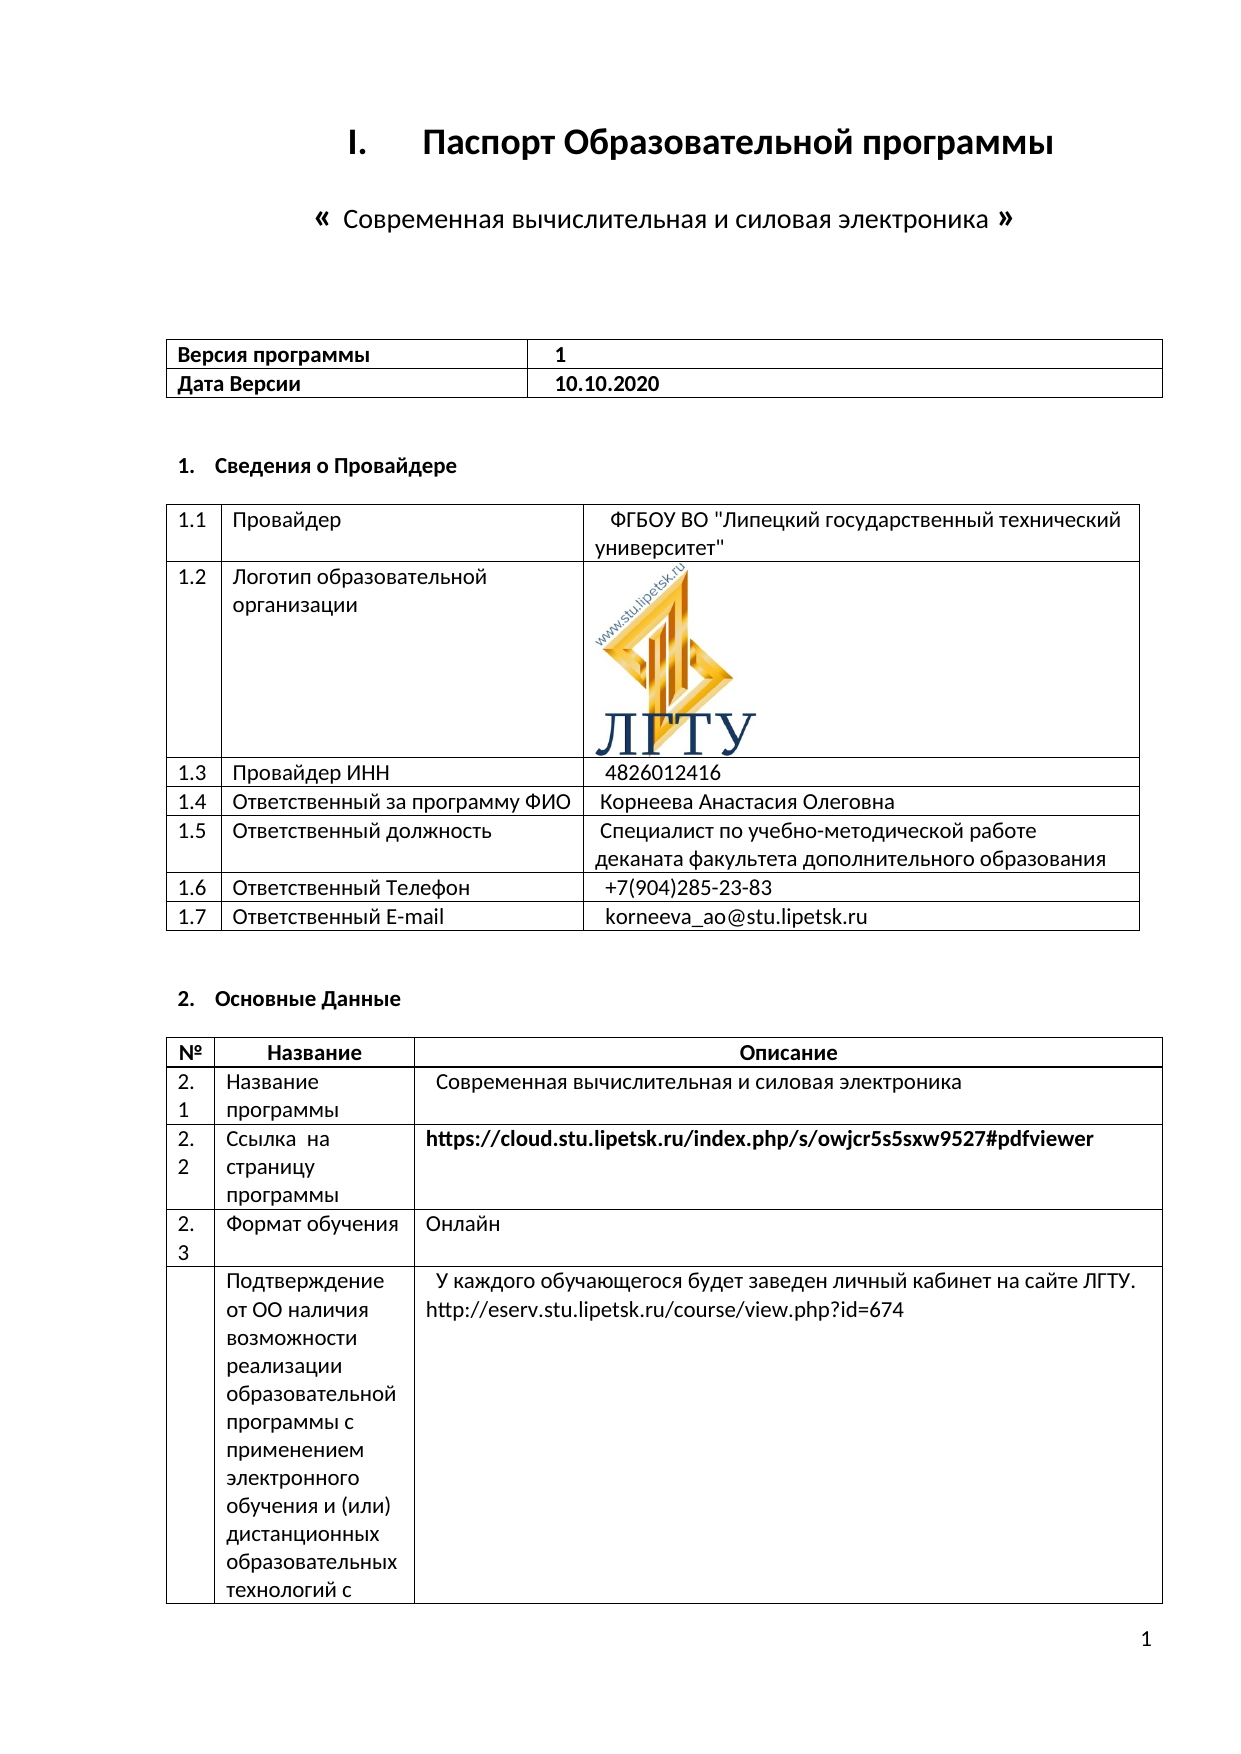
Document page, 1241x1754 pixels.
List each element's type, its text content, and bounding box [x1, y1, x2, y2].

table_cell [215, 1267, 414, 1603]
table_cell https://cloud.stu.lipetsk.ru/index.php/s/owjcr5s5sxw9527#pdfviewer [415, 1125, 1162, 1208]
table_cell 4826012416 [584, 758, 1139, 786]
table_cell Провайдер ИНН [222, 758, 583, 786]
table_cell 2.3 [167, 1210, 214, 1266]
table_cell Ответственный Телефон [222, 873, 583, 901]
table_cell korneeva_ao@stu.lipetsk.ru [584, 902, 1139, 930]
table_header 1.1 [167, 505, 221, 561]
table_cell 2.1 [167, 1068, 214, 1123]
table_header Версия программы [167, 340, 527, 368]
table_cell Ссылка на страницу программы [215, 1125, 414, 1208]
table_cell [757, 562, 1139, 757]
table_cell Логотип образовательной организации [222, 562, 583, 757]
table_cell 2.2 [167, 1125, 214, 1208]
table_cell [415, 1267, 1162, 1603]
table_cell [584, 562, 594, 757]
table_header 1 [528, 340, 1162, 368]
table_cell Формат обучения [215, 1210, 414, 1266]
table_cell Современная вычислительная и силовая электроника [415, 1068, 1162, 1123]
table_cell Онлайн [415, 1210, 1162, 1266]
list Основные Данные [177, 984, 1152, 1012]
table_header Провайдер [222, 505, 583, 561]
list Паспорт Образовательной программы [251, 118, 1152, 164]
table_cell 1.4 [167, 787, 221, 815]
list Сведения о Провайдере [177, 451, 1152, 479]
table_header ФГБОУ ВО "Липецкий государственный технический университет" [584, 505, 1139, 561]
table_cell Дата Версии [167, 369, 527, 397]
table_cell Корнеева Анастасия Олеговна [584, 787, 1139, 815]
table_cell Ответственный за программу ФИО [222, 787, 583, 815]
table_cell 1.6 [167, 873, 221, 901]
table_header № [167, 1038, 214, 1066]
table_cell 1.2 [167, 562, 221, 757]
table_cell +7(904)285-23-83 [584, 873, 1139, 901]
table_cell Специалист по учебно-методической работе деканата факультета дополнительного образования [584, 816, 1139, 872]
table_cell 10.10.2020 [528, 369, 1162, 397]
table_header Название [215, 1038, 414, 1066]
text « Современная вычислительная и силовая электроника » [177, 192, 1152, 237]
table_header Описание [415, 1038, 1162, 1066]
table_cell Название программы [215, 1068, 414, 1123]
table_cell Ответственный Е-mail [222, 902, 583, 930]
table_cell [167, 1267, 214, 1603]
picture [594, 562, 757, 757]
table_cell 1.5 [167, 816, 221, 872]
table_cell Ответственный должность [222, 816, 583, 872]
table_cell 1.7 [167, 902, 221, 930]
table_cell 1.3 [167, 758, 221, 786]
